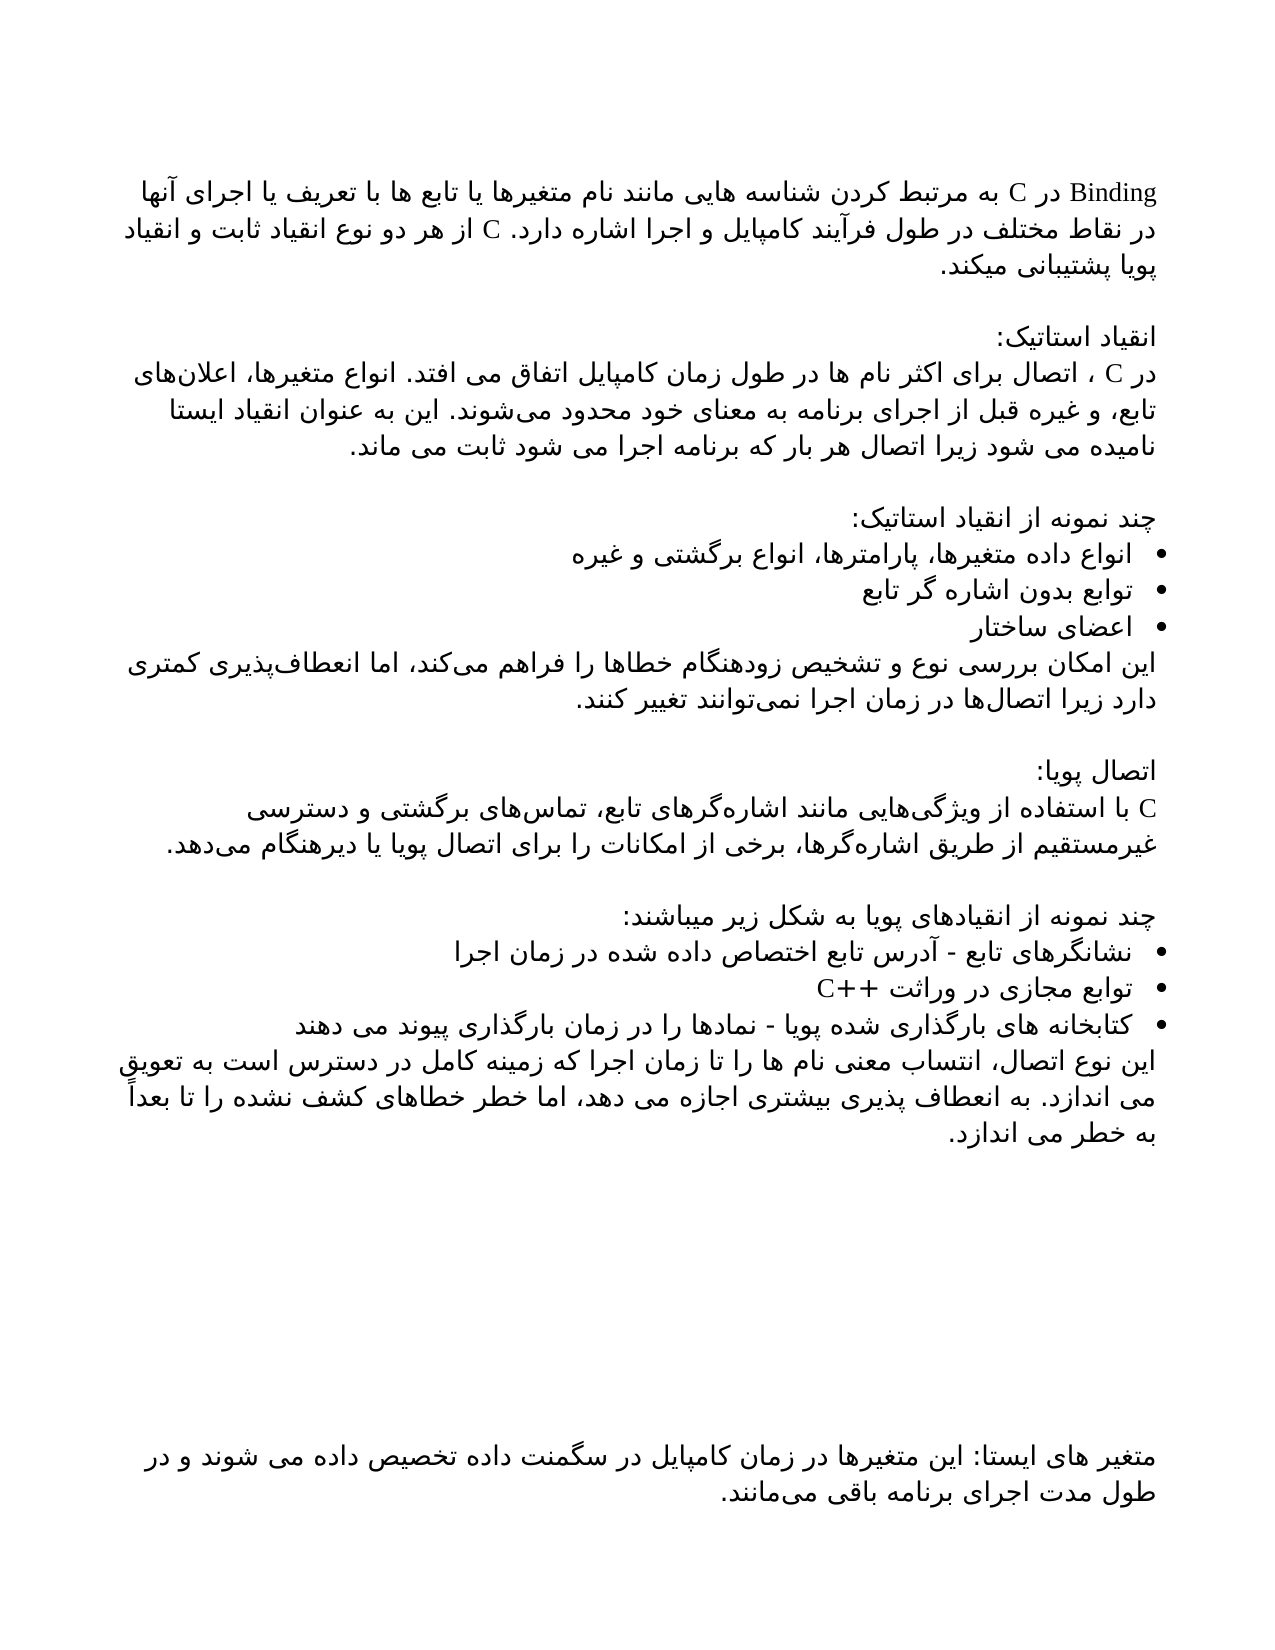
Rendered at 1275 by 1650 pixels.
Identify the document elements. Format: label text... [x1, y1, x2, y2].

text انقیاد استاتیک: [118, 321, 1157, 353]
list انواع داده متغیرها، پارامترها، انواع برگشتی و غیره [118, 538, 1157, 570]
list توابع بدون اشاره گر تابع [118, 575, 1157, 606]
text اتصال پویا: [118, 755, 1157, 787]
text Binding در C به مرتبط کردن شناسه هایی مانند نام متغیرها یا تابع ها با تعریف یا اجرای آنها در نقاط مختلف در طول فرآیند کامپایل و اجرا اشاره دارد. C از هر دو نوع انقیاد ثابت و انقیاد پویا پشتیبانی میکند. [118, 176, 1157, 281]
text این نوع اتصال، انتساب معنی نام ها را تا زمان اجرا که زمینه کامل در دسترس است به تعویق می اندازد. به انعطاف پذیری بیشتری اجازه می دهد، اما خطر خطاهای کشف نشده را تا بعداً به خطر می اندازد. [118, 1045, 1157, 1149]
text چند نمونه از انقیاد استاتیک: [118, 502, 1157, 534]
text C با استفاده از ویژگی‌هایی مانند اشاره‌گرهای تابع، تماس‌های برگشتی و دسترسی غیرمستقیم از طریق اشاره‌گرها، برخی از امکانات را برای اتصال پویا یا دیرهنگام می‌دهد. [118, 792, 1157, 860]
text متغیر های ایستا: این متغیر‎ها در زمان کامپایل در سگمنت داده تخصیص داده می شوند و در طول مدت اجرای برنامه باقی می‌مانند. [118, 1440, 1157, 1508]
list توابع مجازی در وراثت ++C [118, 973, 1157, 1004]
text در C ، اتصال برای اکثر نام ها در طول زمان کامپایل اتفاق می افتد. انواع متغیرها، اعلان‌های تابع، و غیره قبل از اجرای برنامه به معنای خود محدود می‌شوند. این به عنوان انقیاد ایستا نامیده می شود زیرا اتصال هر بار که برنامه اجرا می شود ثابت می ماند. [118, 357, 1157, 462]
text چند نمونه از انقیادهای پویا به شکل زیر میباشند: [118, 900, 1157, 932]
list اعضای ساختار [118, 611, 1157, 642]
list کتابخانه های بارگذاری شده پویا - نمادها را در زمان بارگذاری پیوند می دهند [118, 1009, 1157, 1041]
text این امکان بررسی نوع و تشخیص زودهنگام خطاها را فراهم می‌کند، اما انعطاف‌پذیری کمتری دارد زیرا اتصال‌ها در زمان اجرا نمی‌توانند تغییر کنند. [118, 647, 1157, 715]
list نشانگرهای تابع - آدرس تابع اختصاص داده شده در زمان اجرا [118, 936, 1157, 968]
